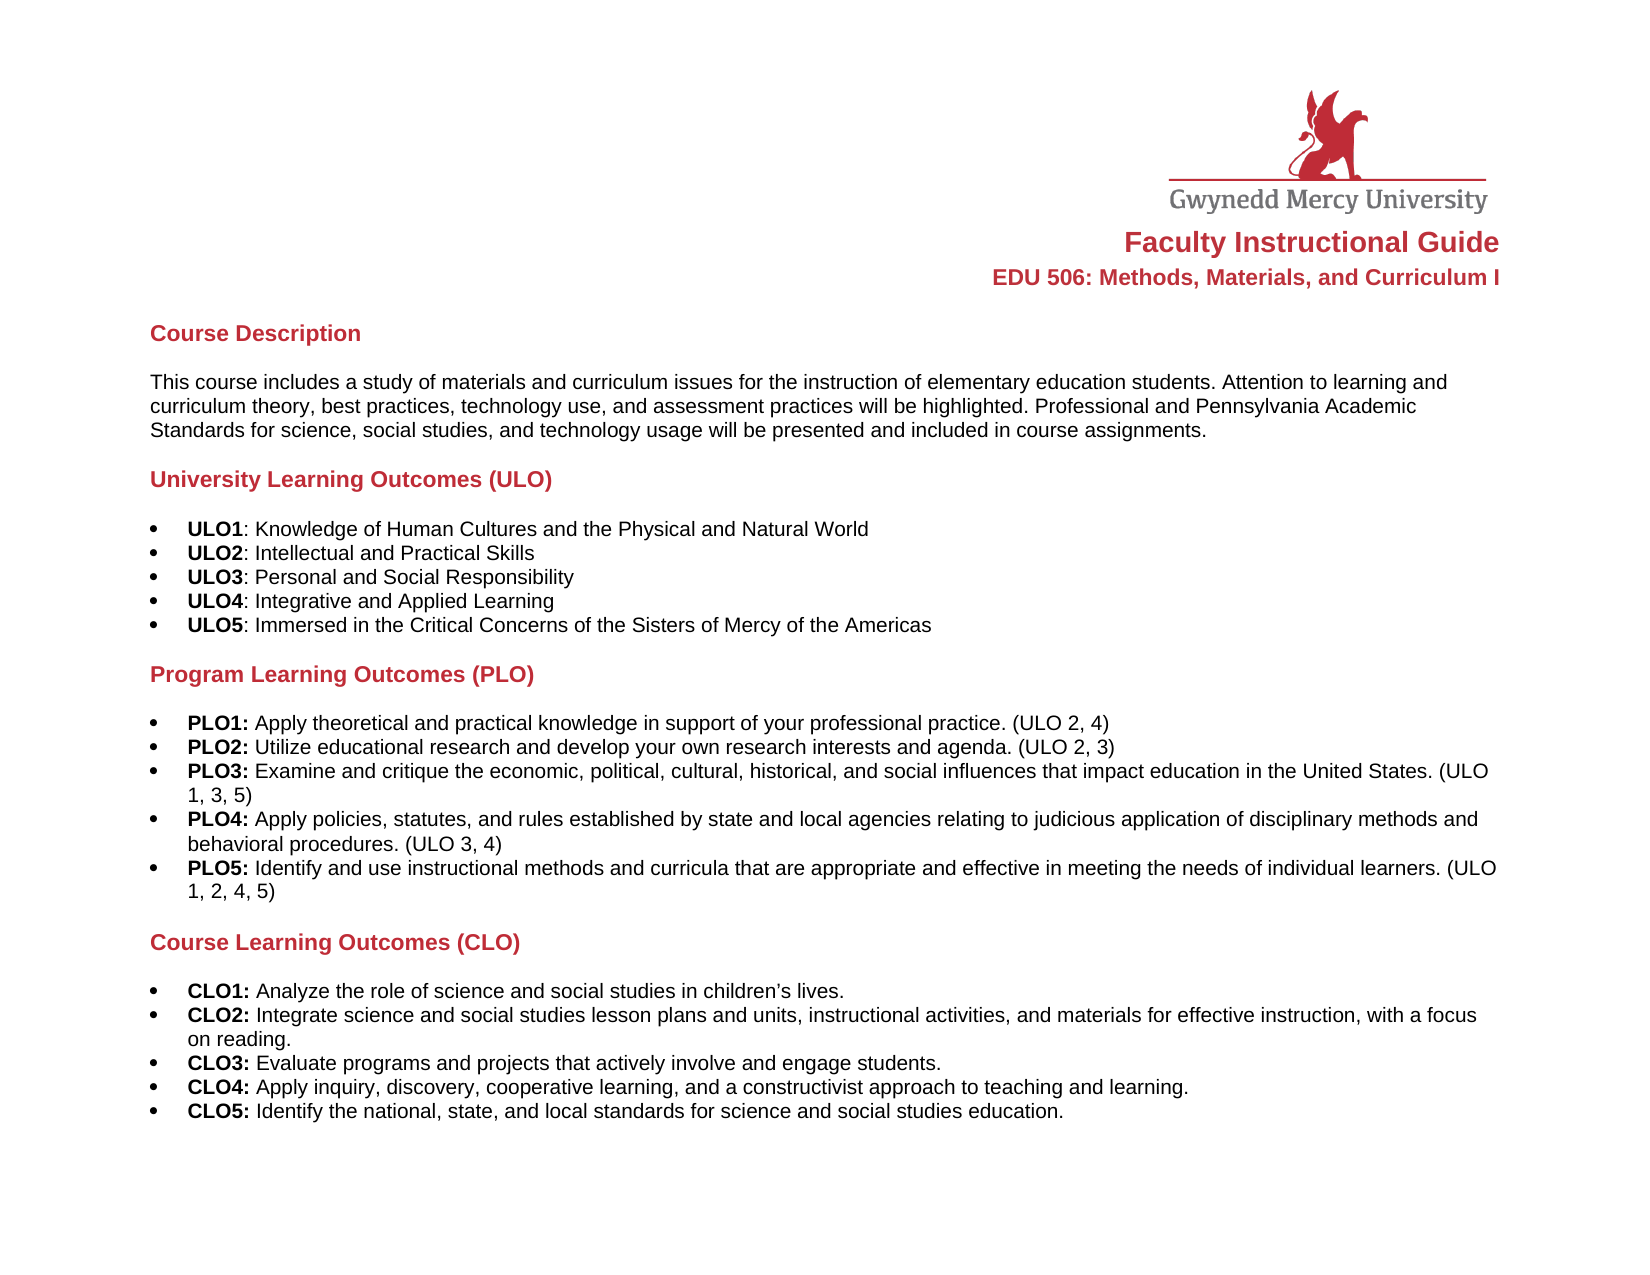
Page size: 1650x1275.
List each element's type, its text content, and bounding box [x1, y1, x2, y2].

text CLO1: Analyze the role of science and social studies in children’s lives. [150, 979, 1500, 1003]
text PLO3: Examine and critique the economic, political, cultural, historical, and social influences that impact education in the United States. (ULO 1, 3, 5) [150, 759, 1500, 807]
text CLO2: Integrate science and social studies lesson plans and units, instructional activities, and materials for effective instruction, with a focus on reading. [150, 1003, 1500, 1051]
subtitle University Learning Outcomes (ULO) [150, 466, 1500, 493]
text ULO3: Personal and Social Responsibility [150, 565, 1500, 589]
text This course includes a study of materials and curriculum issues for the instruction of elementary education students. Attention to learning and curriculum theory, best practices, technology use, and assessment practices will be highlighted. Professional and Pennsylvania Academic Standards for science, social studies, and technology usage will be presented and included in course assignments. [150, 370, 1500, 442]
text PLO1: Apply theoretical and practical knowledge in support of your professional practice. (ULO 2, 4) [150, 711, 1500, 735]
text ULO5: Immersed in the Critical Concerns of the Sisters of Mercy of the Americas [150, 613, 1500, 637]
text PLO4: Apply policies, statutes, and rules established by state and local agencies relating to judicious application of disciplinary methods and behavioral procedures. (ULO 3, 4) [150, 807, 1500, 855]
text CLO5: Identify the national, state, and local standards for science and social studies education. [150, 1099, 1500, 1123]
subtitle Course Learning Outcomes (CLO) [150, 928, 1500, 955]
text PLO5: Identify and use instructional methods and curricula that are appropriate and effective in meeting the needs of individual learners. (ULO 1, 2, 4, 5) [150, 855, 1500, 903]
text ULO4: Integrative and Applied Learning­ [150, 589, 1500, 613]
text CLO3: Evaluate programs and projects that actively involve and engage students. [150, 1051, 1500, 1075]
text CLO4: Apply inquiry, discovery, cooperative learning, and a constructivist approach to teaching and learning. [150, 1075, 1500, 1099]
text ULO2: Intellectual and Practical Skills [150, 541, 1500, 565]
picture [1154, 75, 1500, 225]
text PLO2: Utilize educational research and develop your own research interests and agenda. (ULO 2, 3) [150, 735, 1500, 759]
subtitle Course Description [150, 320, 1500, 346]
subtitle Program Learning Outcomes (PLO) [150, 661, 1500, 687]
text ULO1: Knowledge of Human Cultures and the Physical and Natural World [150, 517, 1500, 541]
